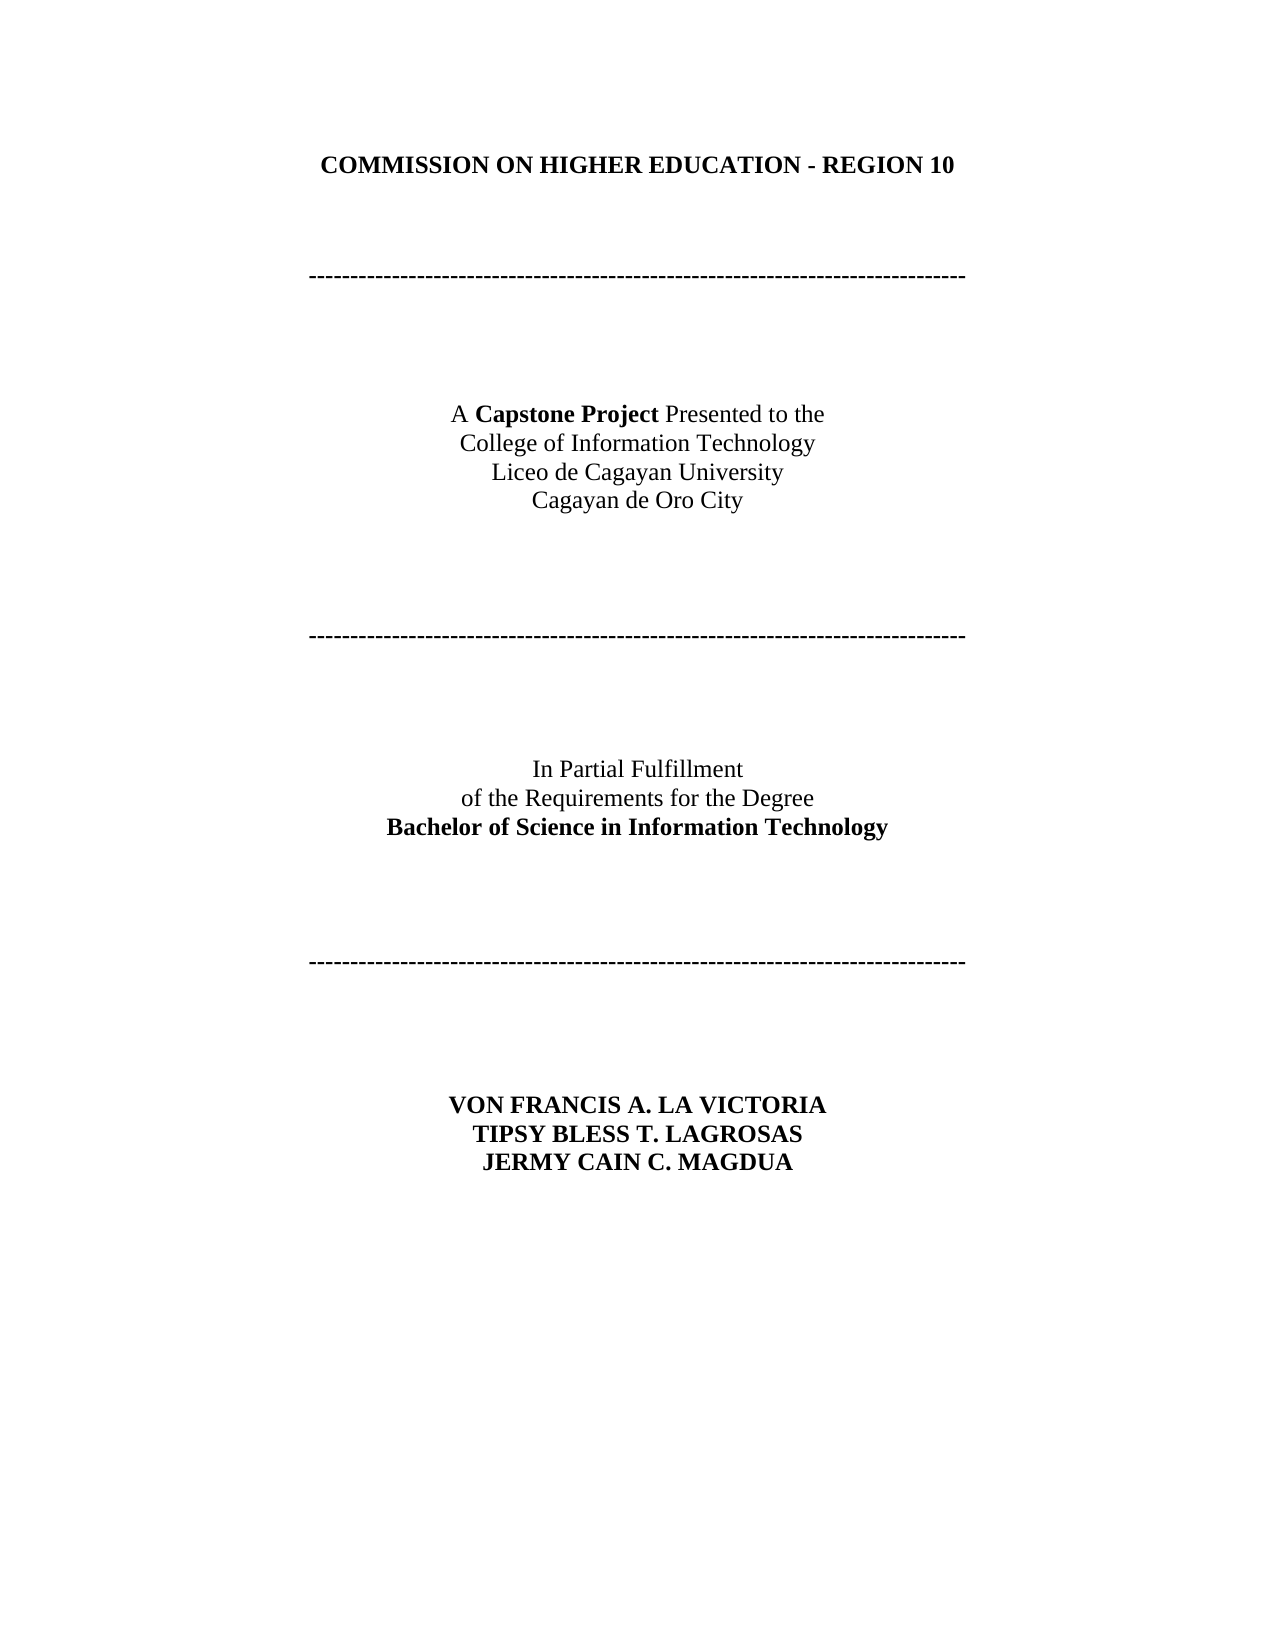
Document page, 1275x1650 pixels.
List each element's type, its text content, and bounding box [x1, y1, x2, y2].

text JERMY CAIN C. MAGDUA [150, 1147, 1125, 1176]
text ------------------------------------------------------------------------------- [150, 260, 1125, 289]
text TIPSY BLESS T. LAGROSAS [150, 1119, 1125, 1147]
text of the Requirements for the Degree [150, 783, 1125, 812]
text ------------------------------------------------------------------------------- [150, 620, 1125, 649]
text VON FRANCIS A. LA VICTORIA [150, 1090, 1125, 1119]
text Liceo de Cagayan University [150, 457, 1125, 486]
text COMMISSION ON HIGHER EDUCATION - REGION 10 [150, 150, 1125, 179]
text Bachelor of Science in Information Technology [150, 812, 1125, 841]
text A Capstone Project Presented to the [150, 399, 1125, 428]
text In Partial Fulfillment [150, 754, 1125, 783]
text College of Information Technology [150, 428, 1125, 457]
text Cagayan de Oro City [150, 486, 1125, 514]
text ------------------------------------------------------------------------------- [150, 946, 1125, 975]
